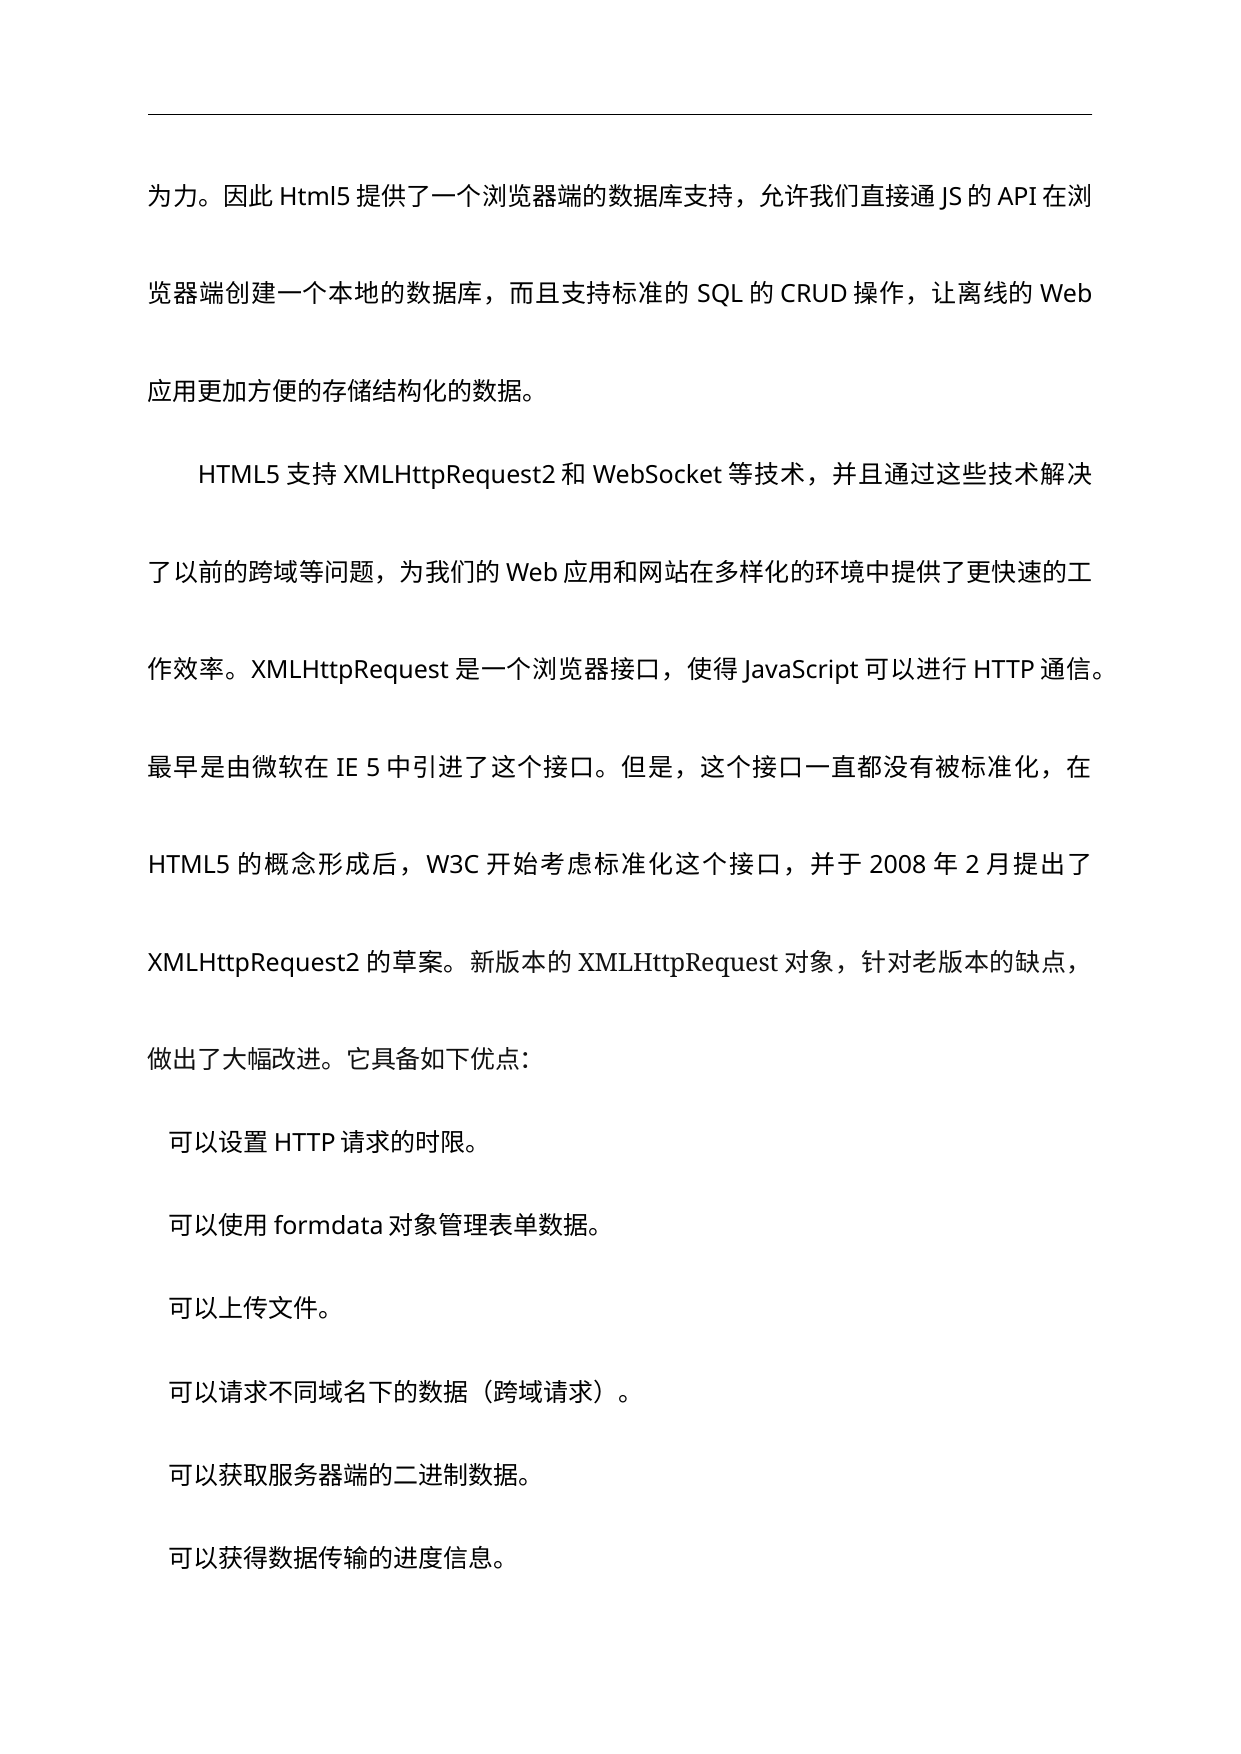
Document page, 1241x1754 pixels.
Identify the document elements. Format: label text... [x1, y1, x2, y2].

text 可以使用formdata对象管理表单数据。 [148, 1191, 1092, 1256]
text 可以获取服务器端的二进制数据。 [148, 1441, 1092, 1506]
text 可以请求不同域名下的数据（跨域请求）。 [148, 1358, 1092, 1423]
text 可以上传文件。 [148, 1274, 1092, 1339]
text 可以设置HTTP请求的时限。 [148, 1108, 1092, 1173]
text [148, 162, 1092, 422]
text HTML5支持XMLHttpRequest2和WebSocket等技术，并且通过这些技术解决了以前的跨域等问题，为我们的Web应用和网站在多样化的环境中提供了更快速的工作效率。XMLHttpRequest是一个浏览器接口，使得JavaScript可以进行HTTP通信。最早是由微软在IE 5中引进了这个接口。但是，这个接口一直都没有被标准化，在HTML5的概念形成后，W3C开始考虑标准化这个接口，并于2008年2月提出了XMLHttpRequest2的草案。新版本的XMLHttpRequest对象，针对老版本的缺点，做出了大幅改进。它具备如下优点： [148, 440, 1092, 1090]
text 可以获得数据传输的进度信息。 [148, 1524, 1092, 1589]
